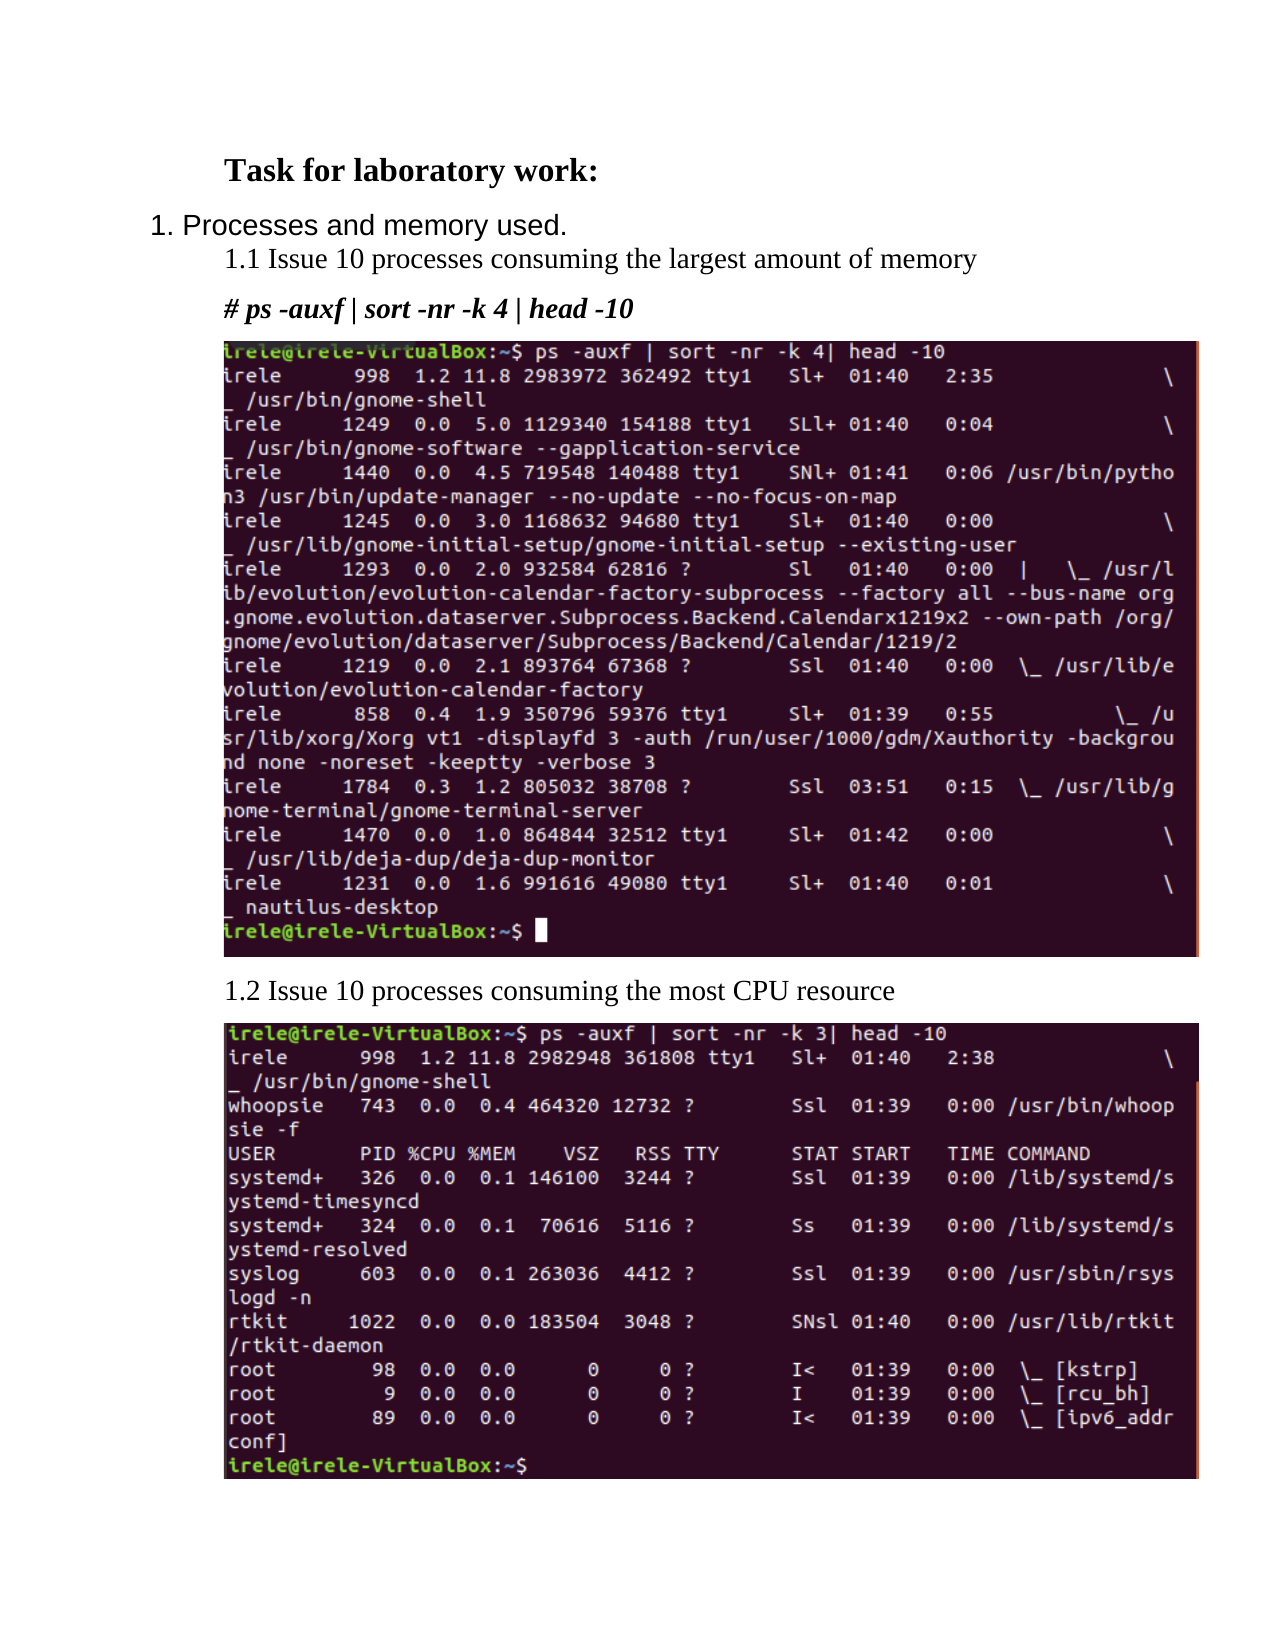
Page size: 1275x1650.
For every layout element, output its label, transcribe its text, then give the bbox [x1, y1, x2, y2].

text # ps -auxf | sort -nr -k 4 | head -10 [150, 291, 1125, 325]
text Task for laboratory work: [150, 150, 1125, 188]
picture [223, 341, 1199, 957]
text 1. Processes and memory used. [150, 207, 1125, 241]
text 1.1 Issue 10 processes consuming the largest amount of memory [150, 241, 1125, 274]
picture [223, 1023, 1199, 1479]
text 1.2 Issue 10 processes consuming the most CPU resource [150, 973, 1125, 1007]
